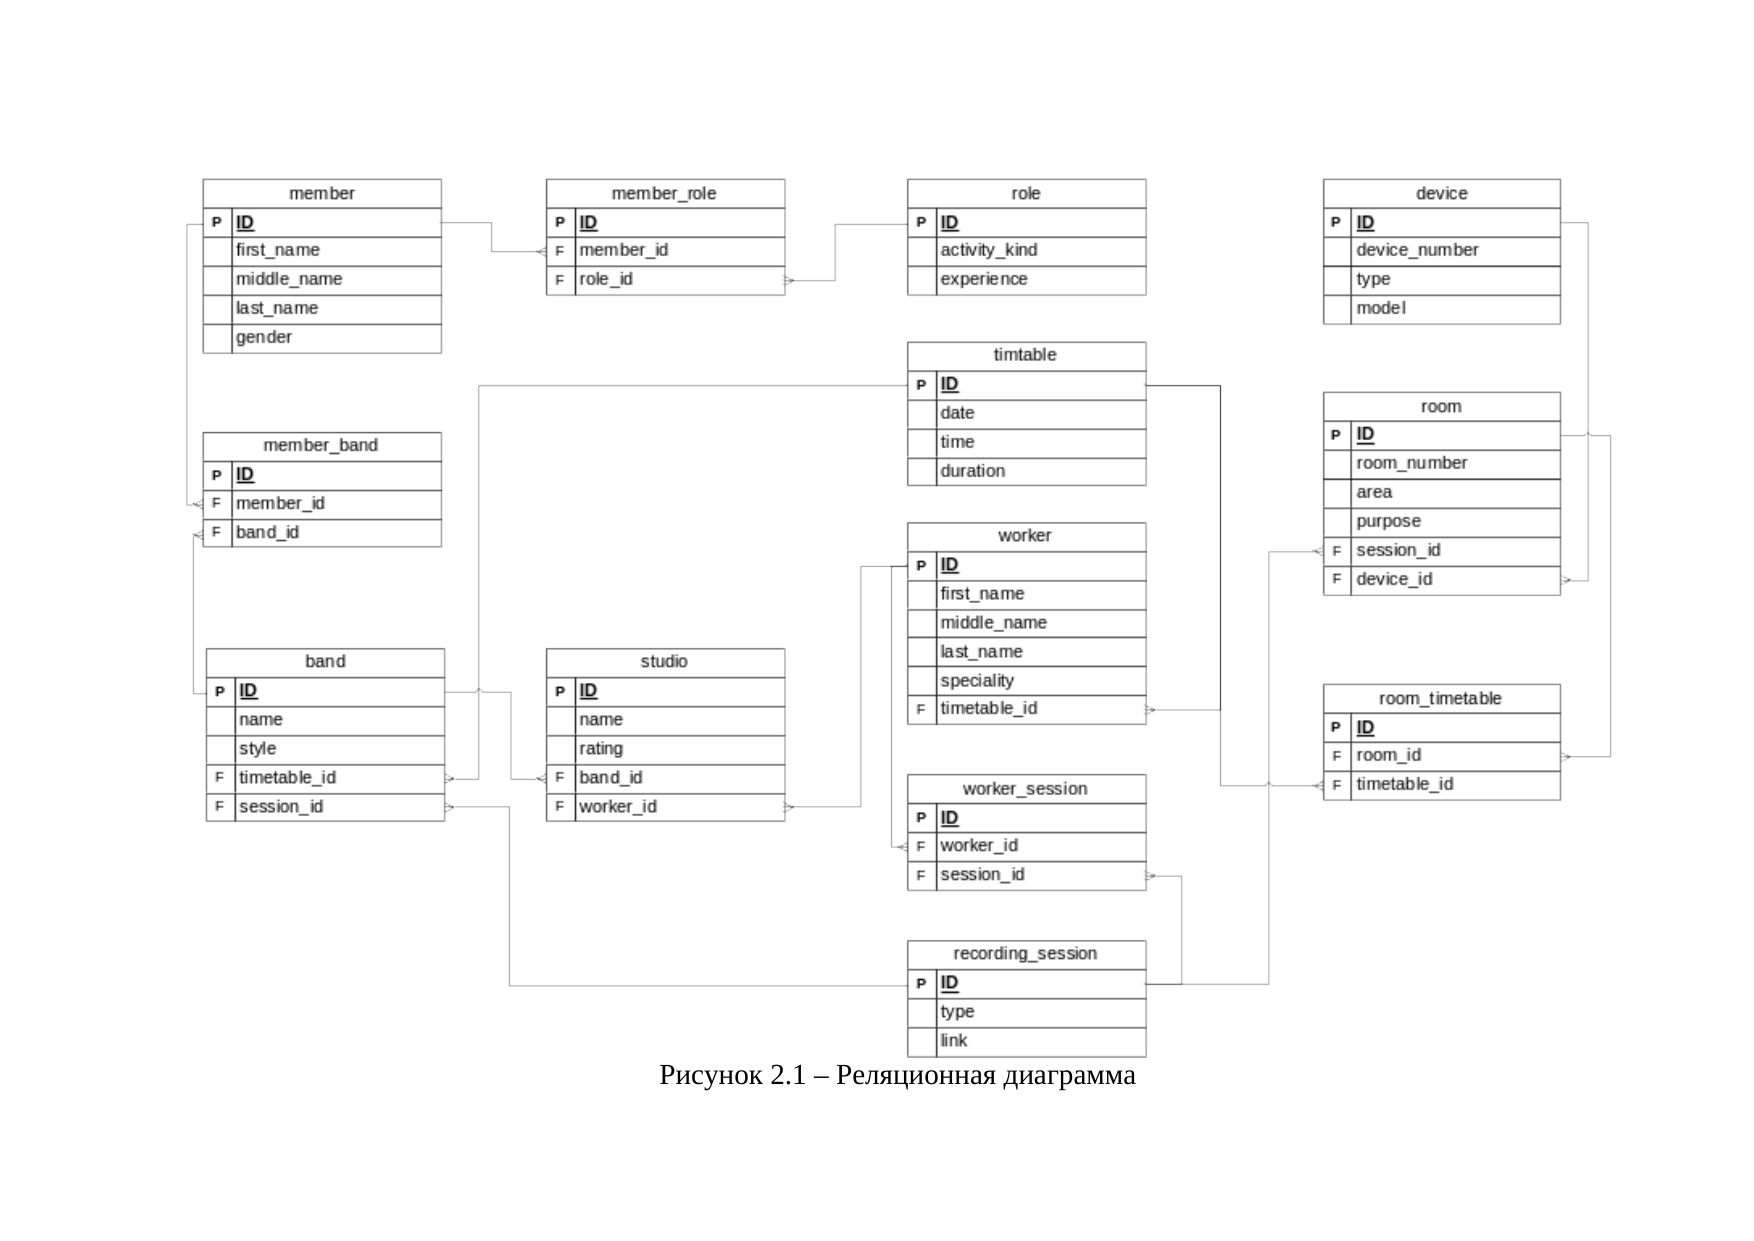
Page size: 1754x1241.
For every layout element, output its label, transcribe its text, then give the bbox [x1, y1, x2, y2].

text Рисунок 2.1 – Реляционная диаграмма [159, 1057, 1636, 1091]
